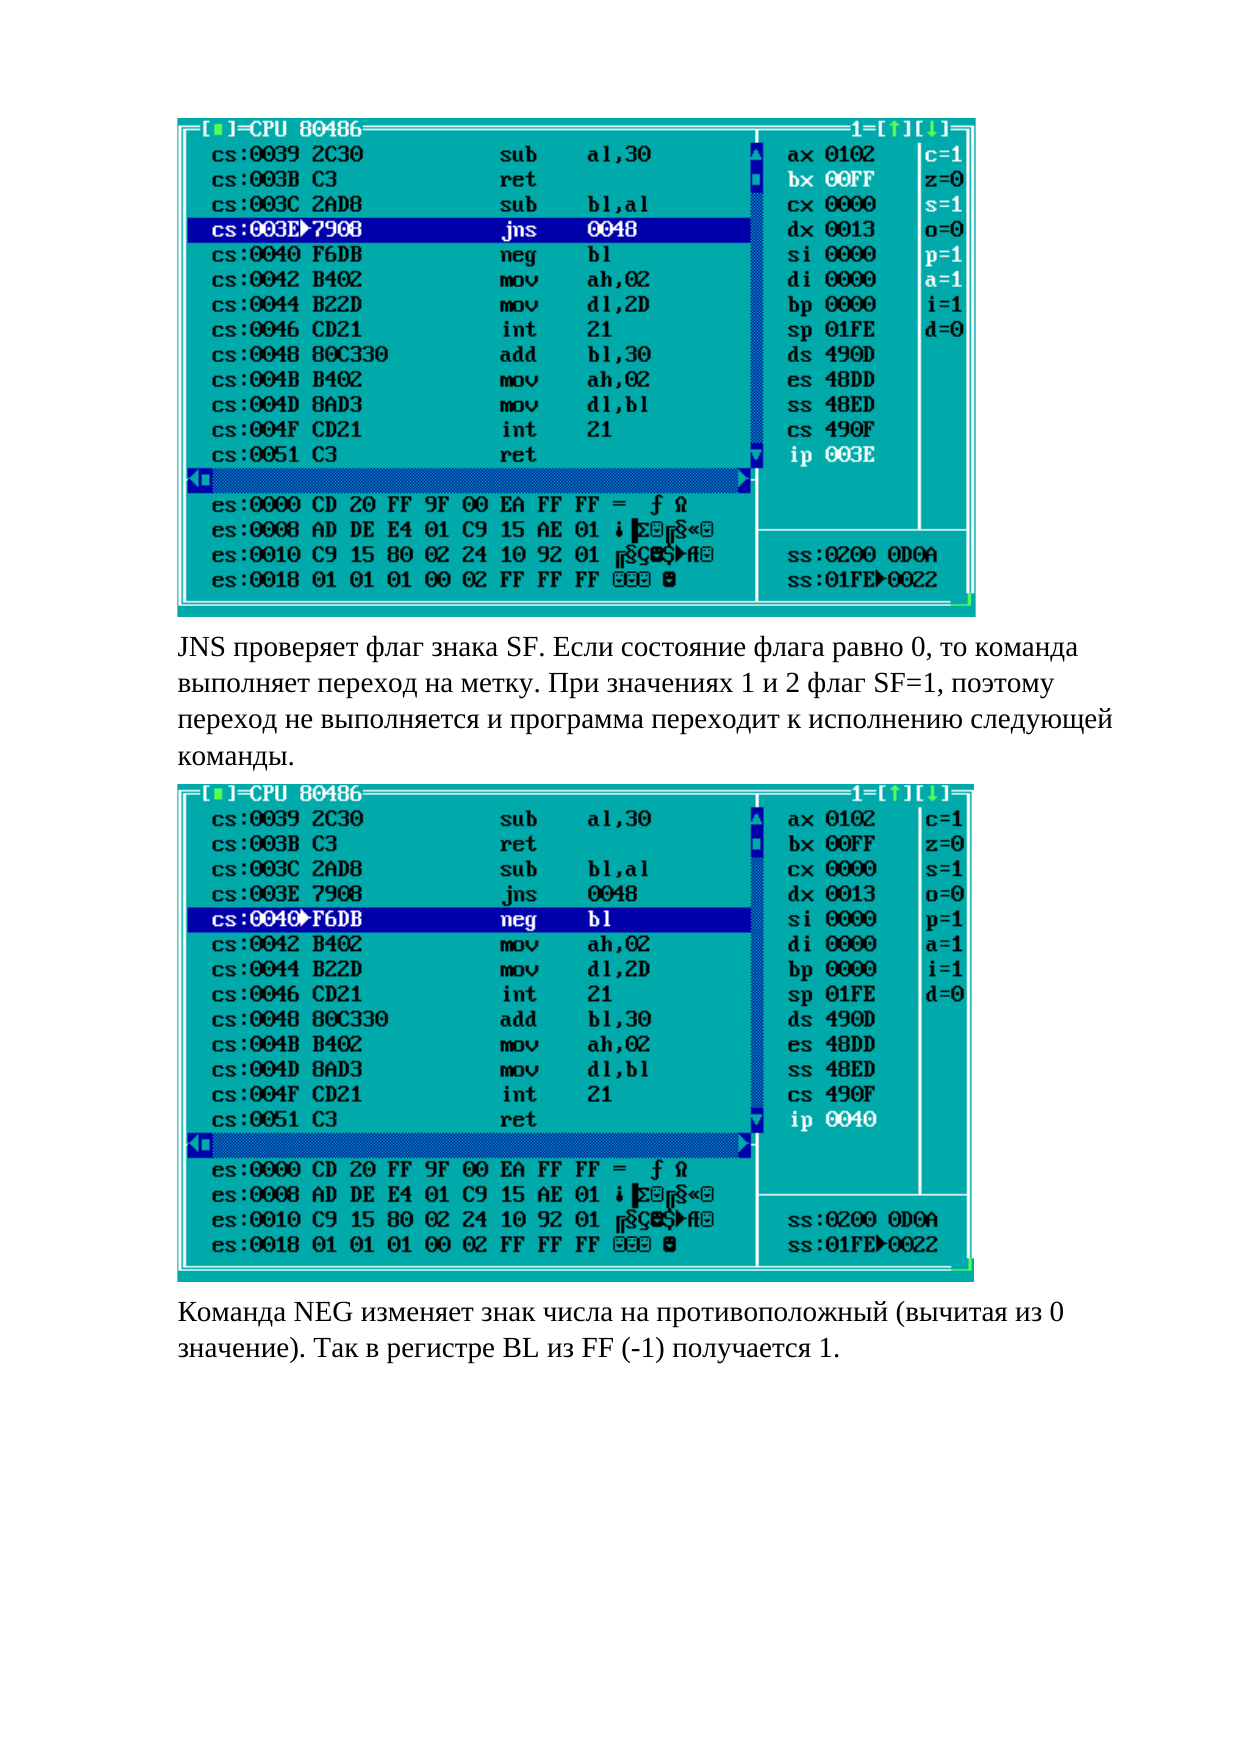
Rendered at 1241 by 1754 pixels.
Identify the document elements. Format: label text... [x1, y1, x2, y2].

picture [177, 784, 974, 1282]
picture [177, 118, 976, 617]
text JNS проверяет флаг знака SF. Если состояние флага равно 0, то команда выполняет переход на метку. При значениях 1 и 2 флаг SF=1, поэтому переход не выполняется и программа переходит к исполнению следующей команды. [177, 629, 1152, 771]
text Команда NEG изменяет знак числа на противоположный (вычитая из 0 значение). Так в регистре BL из FF (-1) получается 1. [177, 1294, 1152, 1363]
